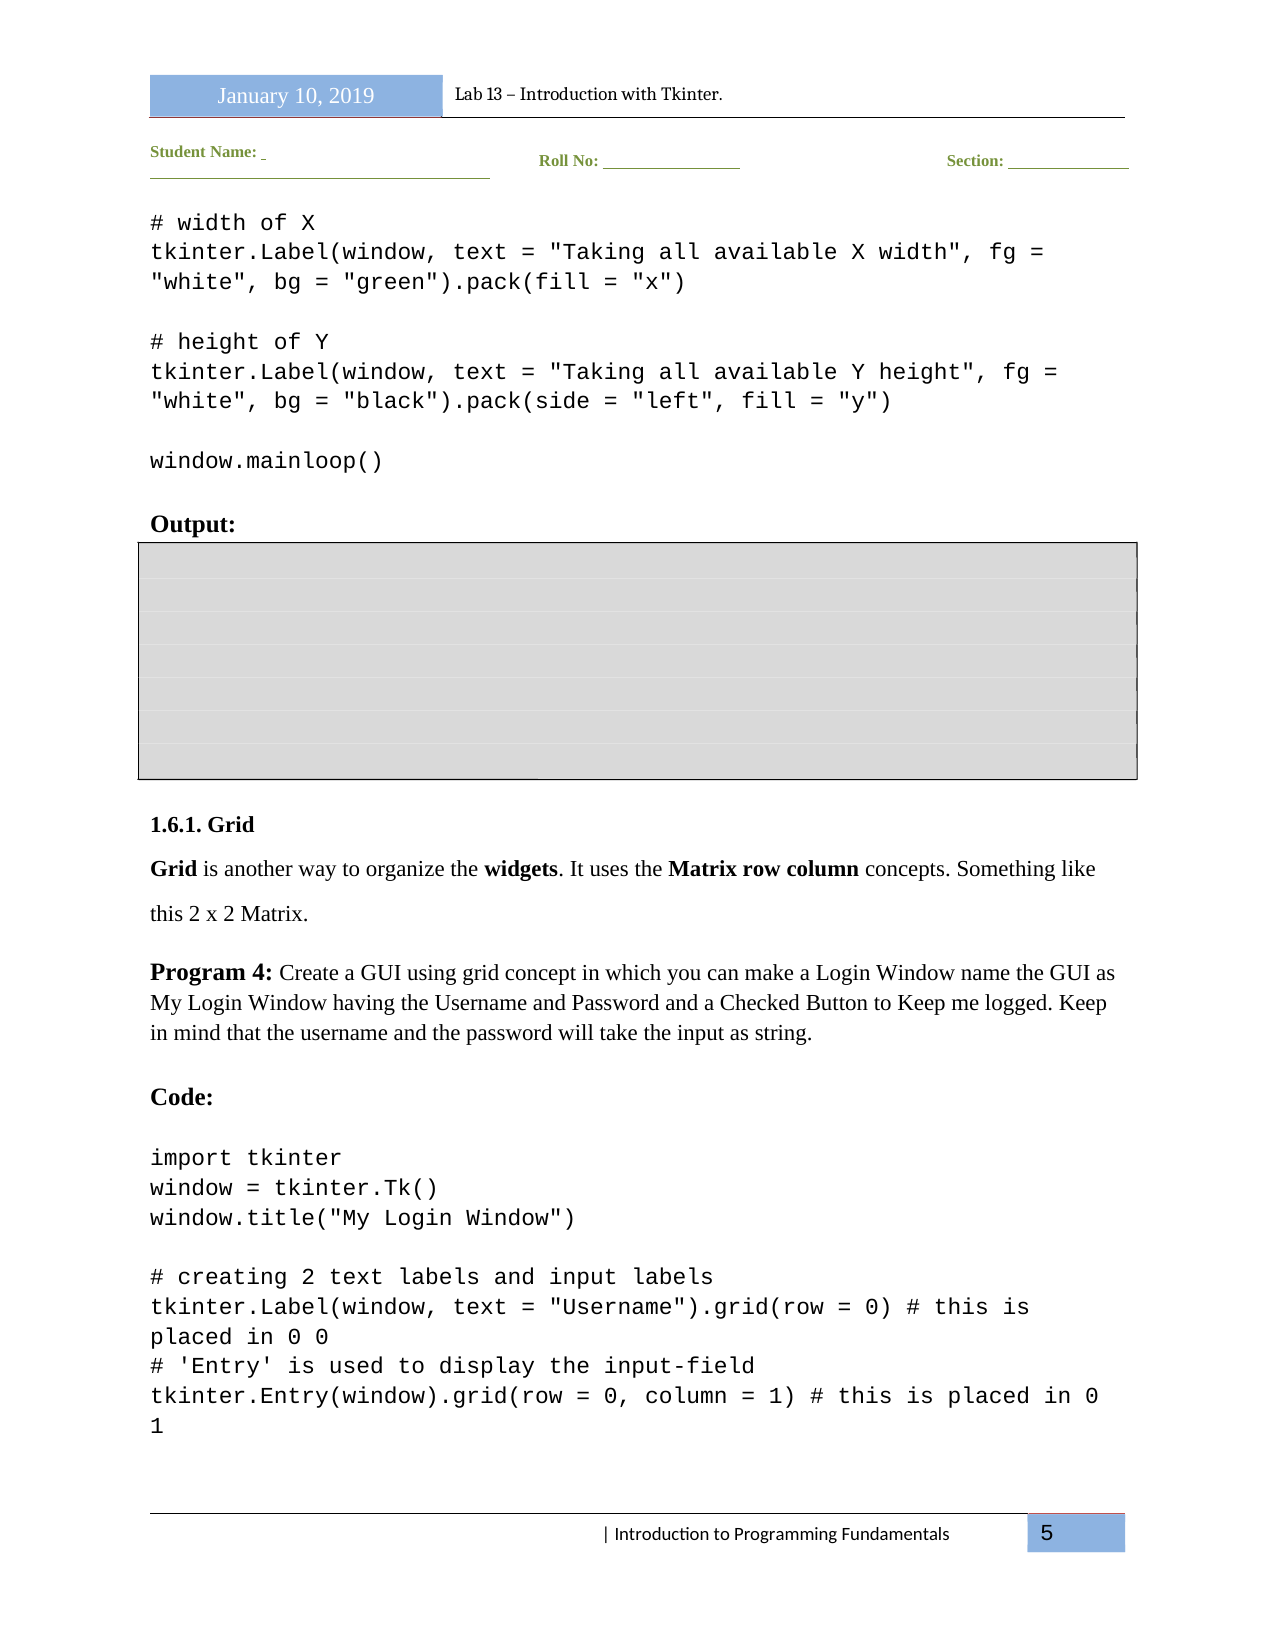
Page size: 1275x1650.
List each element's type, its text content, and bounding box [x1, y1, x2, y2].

text window = tkinter.Tk() window.title("My Login Window") [150, 1176, 578, 1232]
text Program 4: Create a GUI using grid concept in which you can make a Login Window name the GUI as My Login Window having the Username and Password and a Checked Button to Keep me logged. Keep in mind that the username and the password will take the input as string. [150, 957, 1121, 1045]
text tkinter.Label(window, text = "Taking all available X width", fg = "white", bg = "green").pack(fill = "x") [150, 241, 1046, 296]
text Grid is another way to organize the widgets. It uses the Matrix row column concepts. Something like this 2 x 2 Matrix. [150, 855, 1098, 927]
text Student Name: [150, 142, 489, 178]
subtitle 1.6.1. Grid [150, 811, 1139, 837]
text Section: [947, 151, 1139, 170]
text import tkinter [150, 1146, 1139, 1172]
text tkinter.Label(window, text = "Username").grid(row = 0) # this is placed in 0 0 [150, 1295, 1032, 1351]
subtitle Output: [150, 509, 1139, 538]
text # height of Y [150, 330, 1139, 356]
text tkinter.Label(window, text = "Taking all available Y height", fg = "white", bg = "black").pack(side = "left", fill = "y") [150, 360, 1060, 416]
text # width of X [150, 211, 1139, 237]
text # creating 2 text labels and input labels [150, 1265, 1139, 1291]
text # 'Entry' is used to display the input-field tkinter.Entry(window).grid(row = 0, column = 1) # this is placed in 0 1 [150, 1355, 1101, 1440]
subtitle Code: [150, 1082, 1139, 1111]
text Roll No: [539, 151, 744, 170]
text window.mainloop() [150, 449, 1139, 475]
